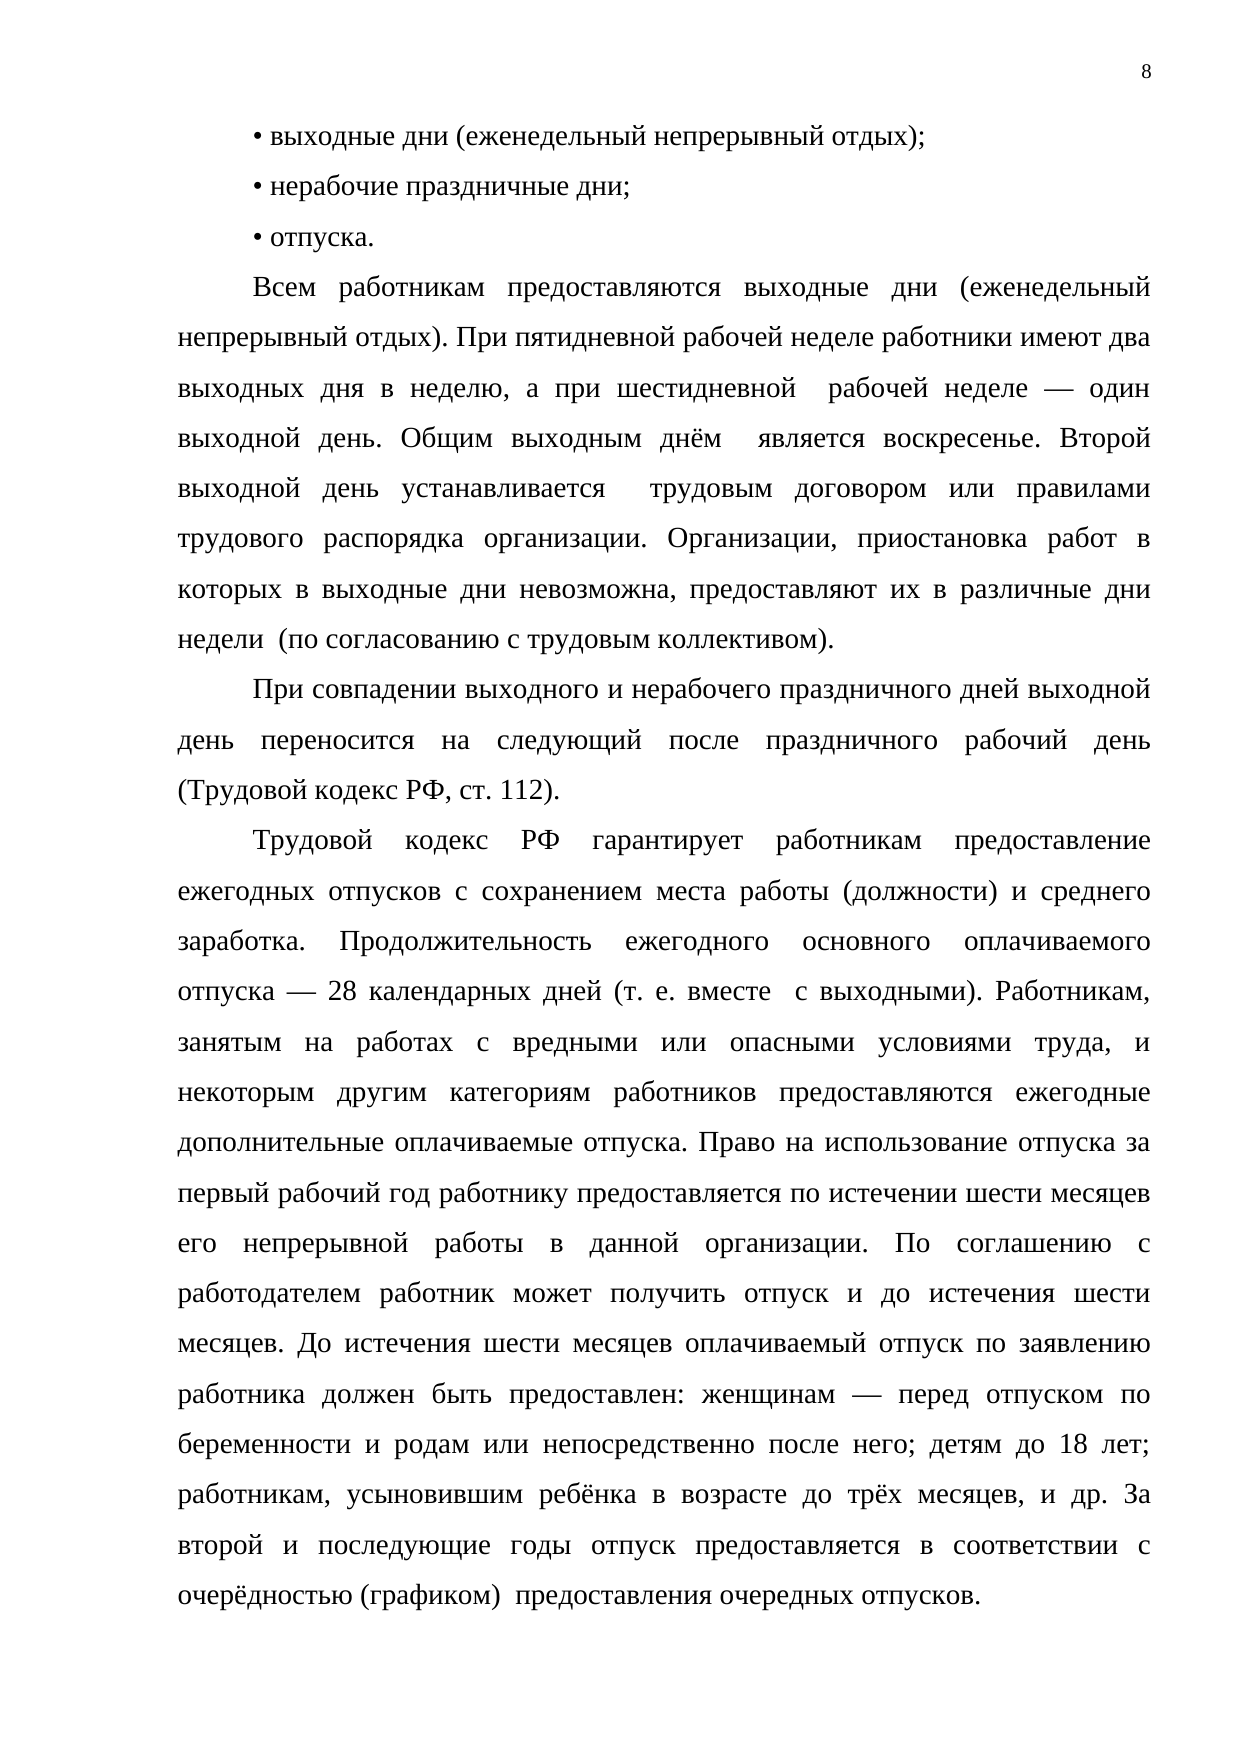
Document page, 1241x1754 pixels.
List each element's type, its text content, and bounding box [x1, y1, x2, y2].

text Трудовой кодекс РФ гарантирует работникам предоставление ежегодных отпусков с сохранением места работы (должности) и среднего заработка. Продолжительность ежегодного основного оплачиваемого отпуска — 28 календарных дней (т. е. вместе с выходными). Работникам, занятым на работах с вредными или опасными условиями труда, и некоторым другим категориям работников предоставляются ежегодные дополнительные оплачиваемые отпуска. Право на использование отпуска за первый рабочий год работнику предоставляется по истечении шести месяцев его непрерывной работы в данной организации. По соглашению с работодателем работник может получить отпуск и до истечения шести месяцев. До истечения шести месяцев оплачиваемый отпуск по заявлению работника должен быть предоставлен: женщинам — перед отпуском по беременности и родам или непосредственно после него; детям до 18 лет; работникам, усыновившим ребёнка в возрасте до трёх месяцев, и др. За второй и последующие годы отпуск предоставляется в соответствии с очерёдностью (графиком) предоставления очередных отпусков. [177, 822, 1152, 1611]
text • выходные дни (еженедельный непрерывный отдых); [177, 118, 1152, 152]
text При совпадении выходного и нерабочего праздничного дней выходной день переносится на следующий после праздничного рабочий день (Трудовой кодекс РФ, ст. 112). [177, 672, 1152, 806]
text • нерабочие праздничные дни; [177, 168, 1152, 202]
text • отпуска. [177, 219, 1152, 252]
text Всем работникам предоставляются выходные дни (еженедельный непрерывный отдых). При пятидневной рабочей неделе работники имеют два выходных дня в неделю, а при шестидневной рабочей неделе — один выходной день. Общим выходным днём является воскресенье. Второй выходной день устанавливается трудовым договором или правилами трудового распорядка организации. Организации, приостановка работ в которых в выходные дни невозможна, предоставляют их в различные дни недели (по согласованию с трудовым коллективом). [177, 269, 1152, 655]
